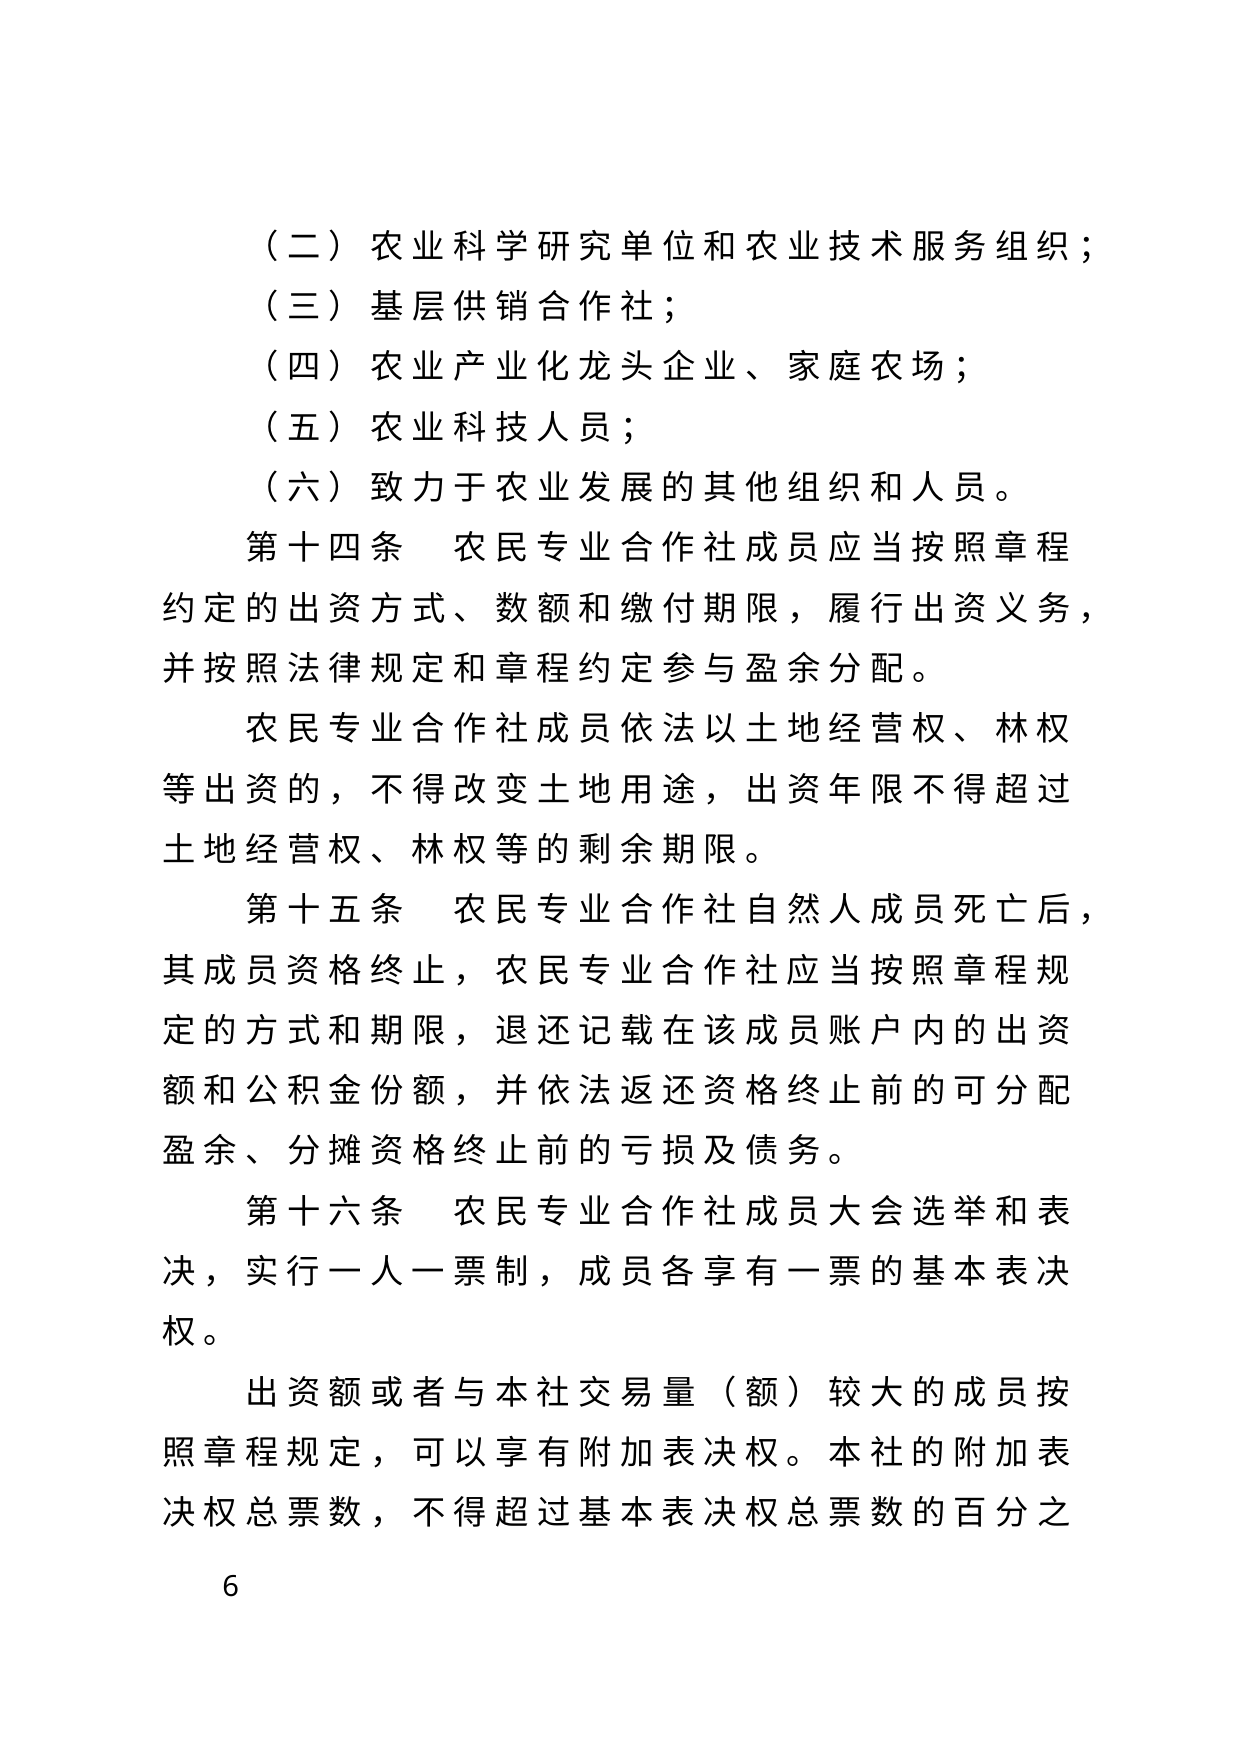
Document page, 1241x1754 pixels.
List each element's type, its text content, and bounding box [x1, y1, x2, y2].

text （三）基层供销合作社； [162, 274, 1078, 334]
text 农民专业合作社成员依法以土地经营权、林权等出资的，不得改变土地用途，出资年限不得超过土地经营权、林权等的剩余期限。 [162, 696, 1078, 877]
text （四）农业产业化龙头企业、家庭农场； [162, 334, 1078, 394]
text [162, 1359, 1078, 1540]
text 第十四条 农民专业合作社成员应当按照章程约定的出资方式、数额和缴付期限，履行出资义务，并按照法律规定和章程约定参与盈余分配。 [162, 515, 1078, 696]
text 第十六条 农民专业合作社成员大会选举和表决，实行一人一票制，成员各享有一票的基本表决权。 [162, 1178, 1078, 1359]
text （二）农业科学研究单位和农业技术服务组织； [162, 213, 1078, 274]
text （五）农业科技人员； [162, 394, 1078, 455]
text 第十五条 农民专业合作社自然人成员死亡后，其成员资格终止，农民专业合作社应当按照章程规定的方式和期限，退还记载在该成员账户内的出资额和公积金份额，并依法返还资格终止前的可分配盈余、分摊资格终止前的亏损及债务。 [162, 877, 1078, 1178]
text （六）致力于农业发展的其他组织和人员。 [162, 455, 1078, 515]
